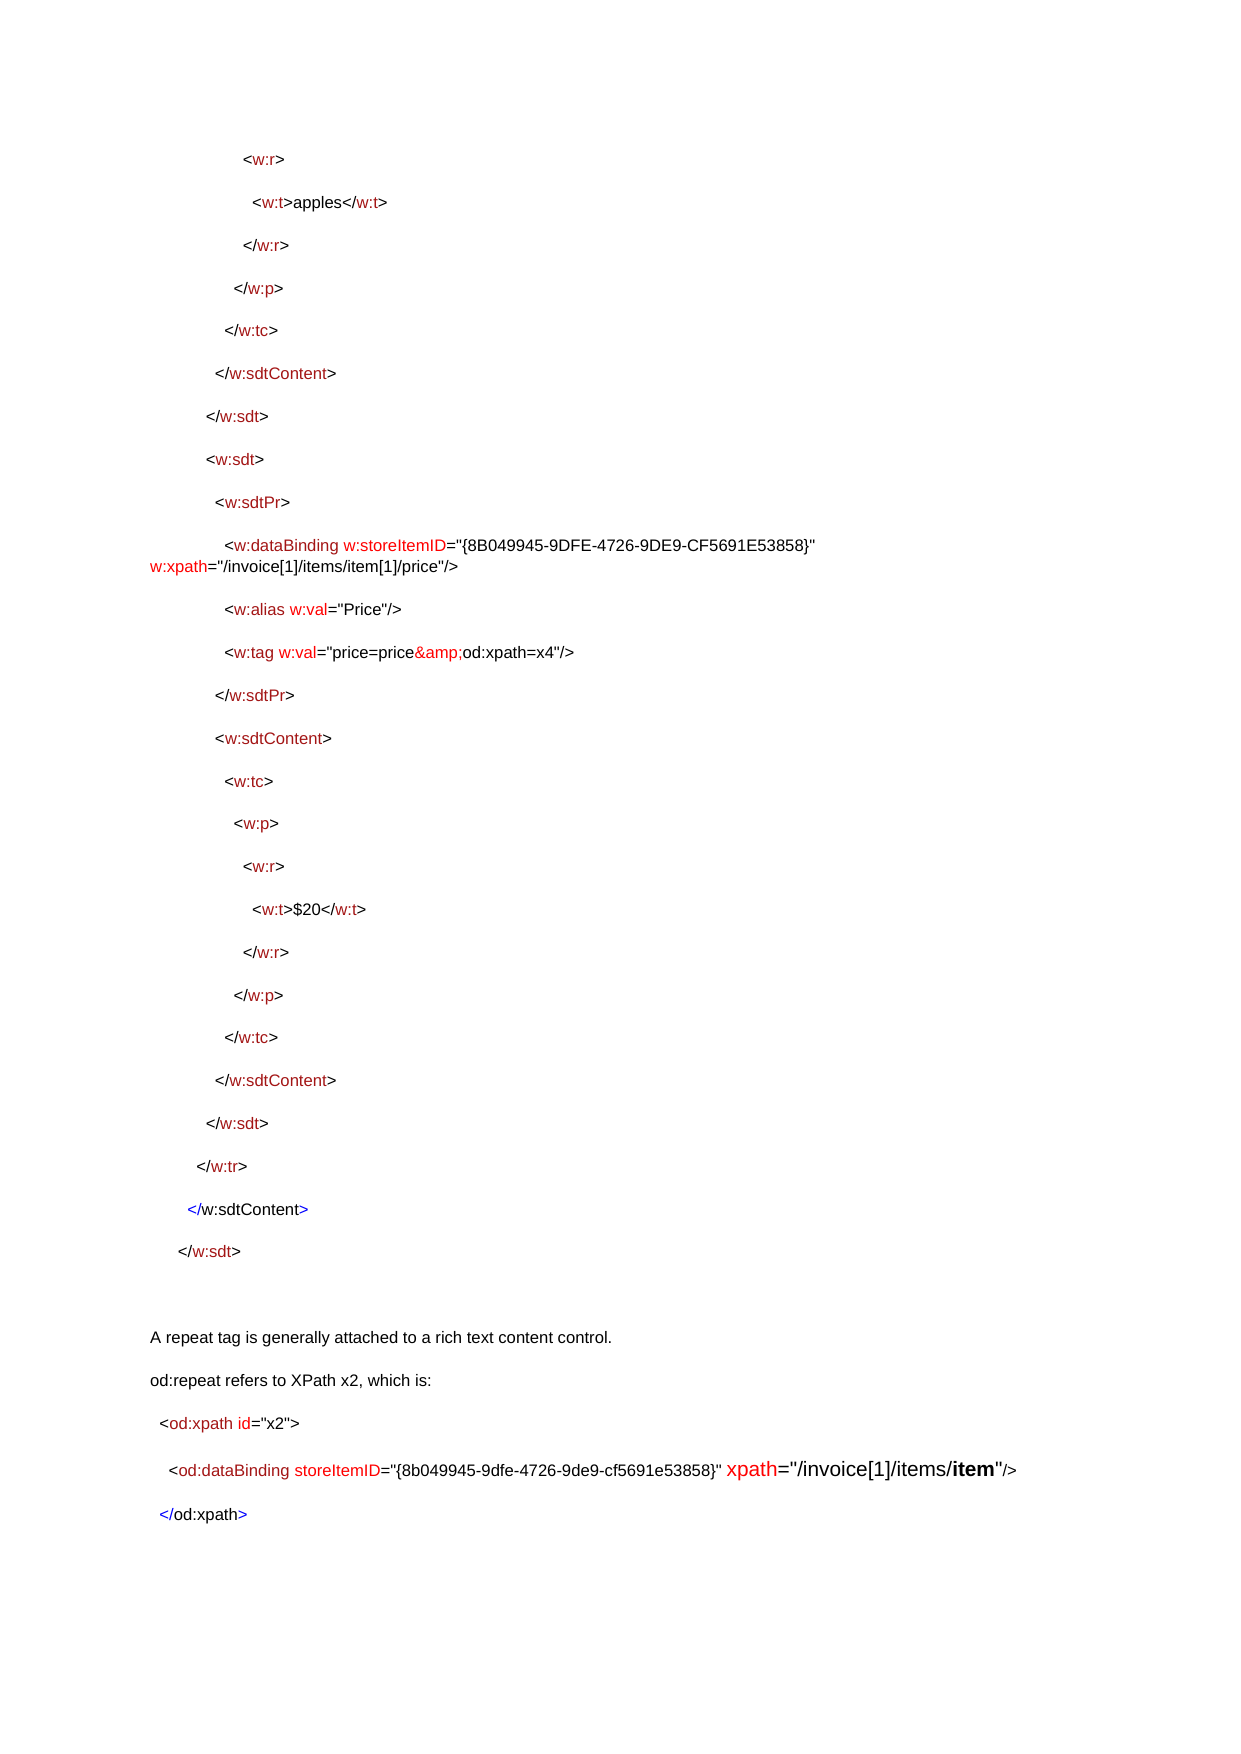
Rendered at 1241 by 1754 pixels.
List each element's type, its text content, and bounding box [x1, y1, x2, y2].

text <w:p> [150, 814, 1090, 833]
text <od:xpath id="x2"> [150, 1413, 1090, 1433]
text <w:r> [150, 150, 1090, 169]
text </w:sdt> [150, 1242, 1090, 1261]
text A repeat tag is generally attached to a rich text content control. [150, 1328, 1090, 1347]
text <w:dataBinding w:storeItemID="{8B049945-9DFE-4726-9DE9-CF5691E53858}" w:xpath="/invoice[1]/items/item[1]/price"/> [150, 535, 1090, 576]
text </w:sdtPr> [150, 686, 1090, 705]
text <w:sdtPr> [150, 492, 1090, 512]
text <w:alias w:val="Price"/> [150, 600, 1090, 619]
text </w:sdtContent> [150, 1071, 1090, 1090]
text <w:t>apples</w:t> [150, 193, 1090, 212]
text <od:dataBinding storeItemID="{8b049945-9dfe-4726-9de9-cf5691e53858}" xpath="/invoice[1]/items/item"/> [150, 1456, 1090, 1480]
text </w:p> [150, 985, 1090, 1004]
text </w:tc> [150, 321, 1090, 340]
text </w:sdt> [150, 407, 1090, 426]
text </w:r> [150, 943, 1090, 962]
text </w:r> [150, 236, 1090, 255]
text </w:sdt> [150, 1114, 1090, 1133]
text </w:sdtContent> [150, 364, 1090, 383]
text </w:p> [150, 278, 1090, 298]
text </w:tc> [150, 1028, 1090, 1047]
text <w:sdt> [150, 450, 1090, 469]
text <w:sdtContent> [150, 728, 1090, 748]
text </w:tr> [150, 1157, 1090, 1176]
text <w:tc> [150, 771, 1090, 791]
text </od:xpath> [150, 1505, 1090, 1524]
text od:repeat refers to XPath x2, which is: [150, 1371, 1090, 1390]
text <w:t>$20</w:t> [150, 900, 1090, 919]
text <w:tag w:val="price=price&amp;od:xpath=x4"/> [150, 643, 1090, 662]
text <w:r> [150, 857, 1090, 876]
text </w:sdtContent> [150, 1199, 1090, 1219]
